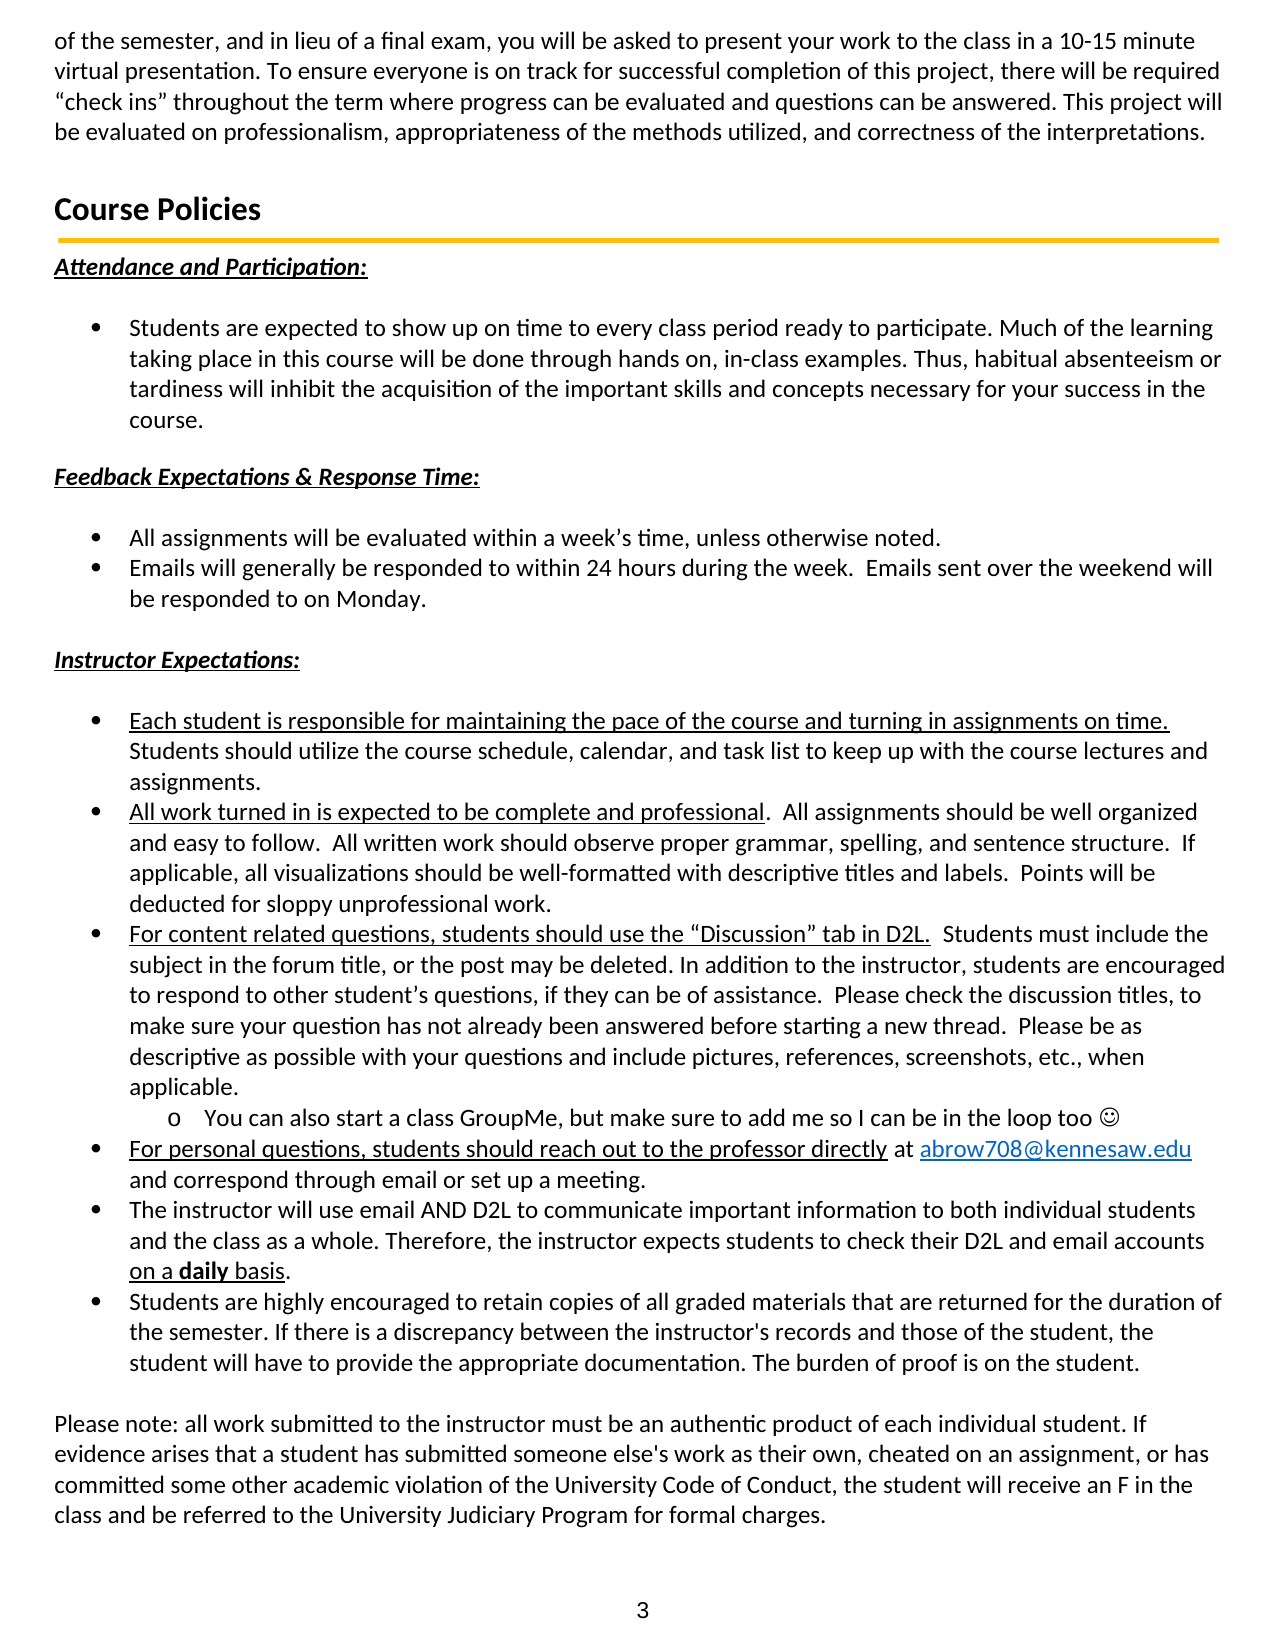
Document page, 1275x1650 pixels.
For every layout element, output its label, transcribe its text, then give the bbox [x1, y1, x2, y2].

list Each student is responsible for maintaining the pace of the course and turning in assignments on time. Students should utilize the course schedule, calendar, and task list to keep up with the course lectures and assignments. [92, 705, 1231, 796]
list For personal questions, students should reach out to the professor directly at abrow708@kennesaw.edu and correspond through email or set up a meeting. [92, 1133, 1231, 1194]
list All assignments will be evaluated within a week’s time, unless otherwise noted. [92, 522, 1231, 552]
text Attendance and Participation: [54, 251, 1231, 282]
text Instructor Expectations: [54, 644, 1231, 674]
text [54, 25, 1231, 147]
list For content related questions, students should use the “Discussion” tab in D2L. Students must include the subject in the forum title, or the post may be deleted. In addition to the instructor, students are encouraged to respond to other student’s questions, if they can be of assistance. Please check the discussion titles, to make sure your question has not already been answered before starting a new thread. Please be as descriptive as possible with your questions and include pictures, references, screenshots, etc., when applicable. [92, 918, 1231, 1102]
list Students are highly encouraged to retain copies of all graded materials that are returned for the duration of the semester. If there is a discrepancy between the instructor's records and those of the student, the student will have to provide the appropriate documentation. The burden of proof is on the student. [92, 1286, 1231, 1378]
list Students are expected to show up on time to every class period ready to participate. Much of the learning taking place in this course will be done through hands on, in-class examples. Thus, habitual absenteeism or tardiness will inhibit the acquisition of the important skills and concepts necessary for your success in the course. [92, 312, 1231, 461]
list The instructor will use email AND D2L to communicate important information to both individual students and the class as a whole. Therefore, the instructor expects students to check their D2L and email accounts on a daily basis. [92, 1194, 1231, 1286]
list Emails will generally be responded to within 24 hours during the week. Emails sent over the weekend will be responded to on Monday. [92, 552, 1231, 613]
text Feedback Expectations & Response Time: [54, 461, 1231, 491]
text Please note: all work submitted to the instructor must be an authentic product of each individual student. If evidence arises that a student has submitted someone else's work as their own, cheated on an assignment, or has committed some other academic violation of the University Code of Conduct, the student will receive an F in the class and be referred to the University Judiciary Program for formal charges. [54, 1408, 1231, 1530]
list All work turned in is expected to be complete and professional. All assignments should be well organized and easy to follow. All written work should observe proper grammar, spelling, and sentence structure. If applicable, all visualizations should be well-formatted with descriptive titles and labels. Points will be deducted for sloppy unprofessional work. [92, 796, 1231, 918]
list You can also start a class GroupMe, but make sure to add me so I can be in the loop too [167, 1102, 1231, 1133]
picture [58, 238, 1219, 243]
subtitle Course Policies [54, 188, 1231, 228]
